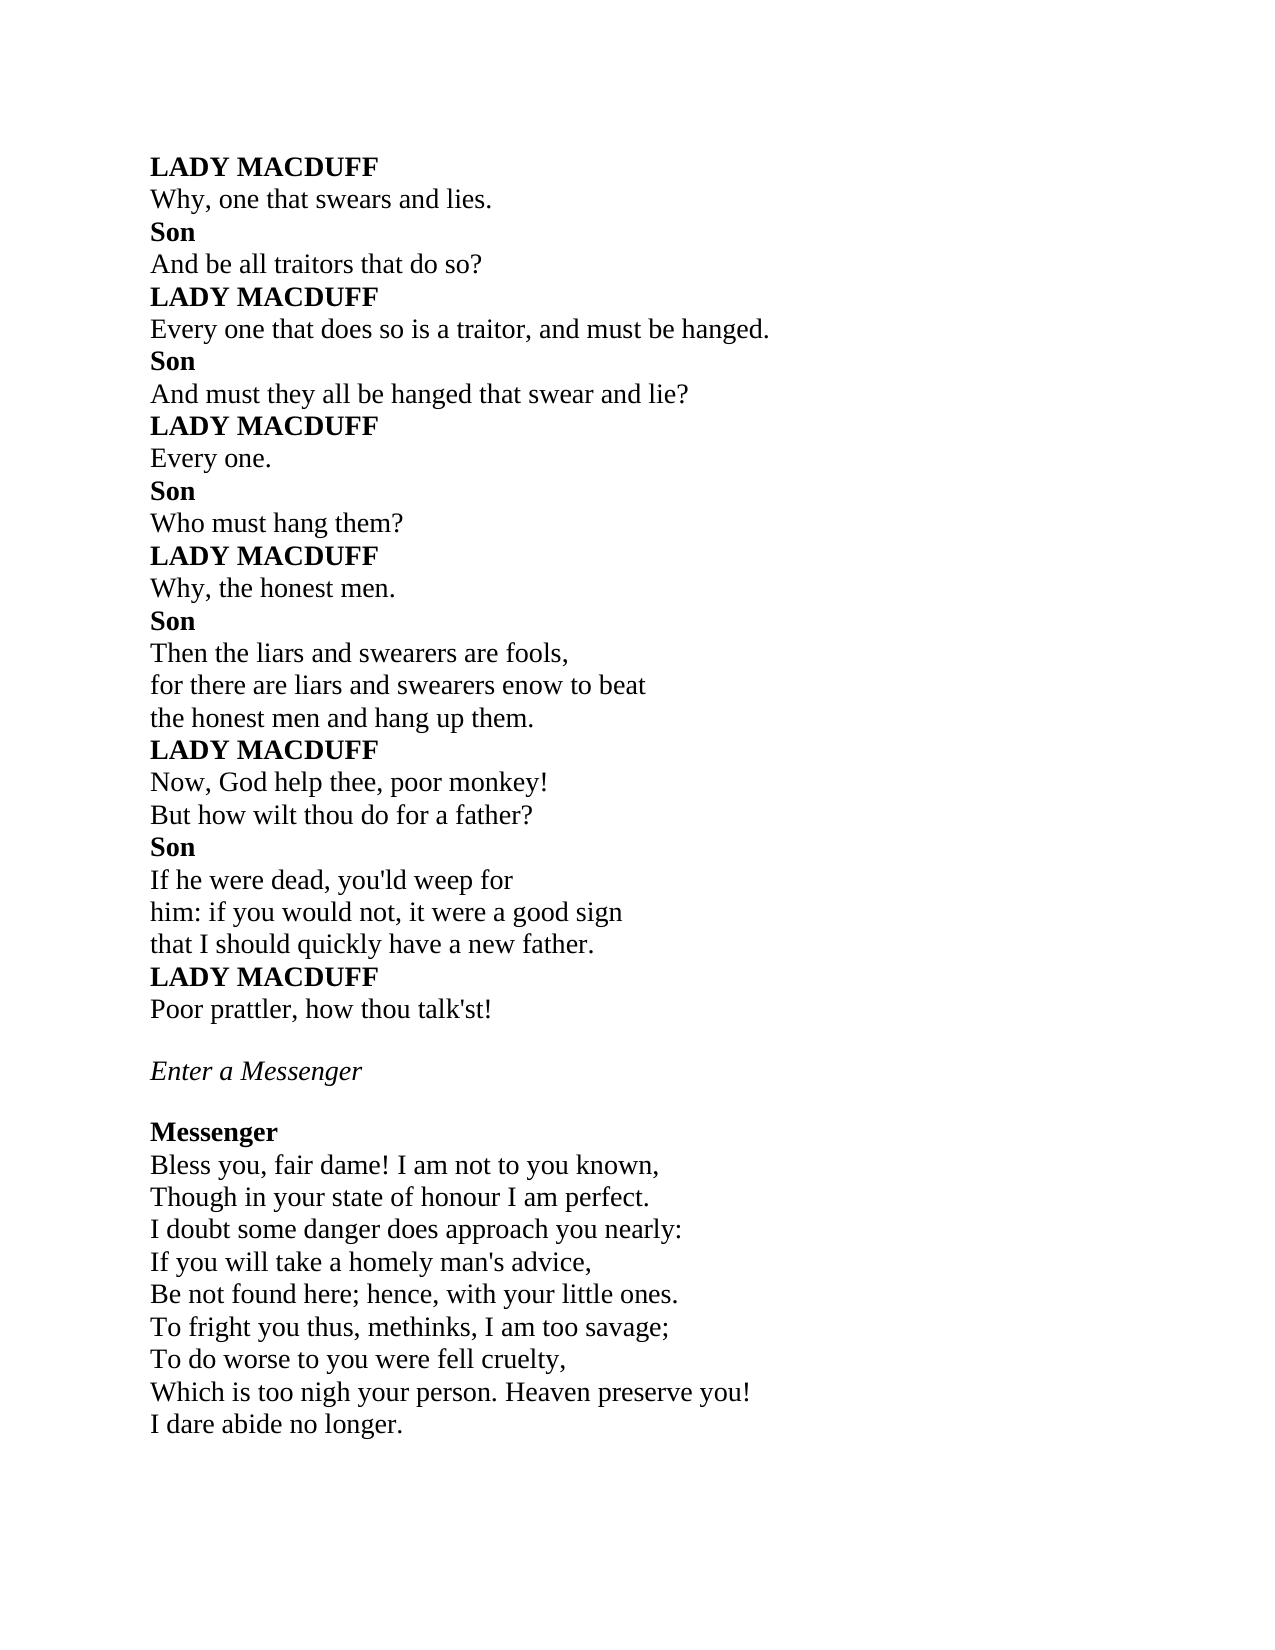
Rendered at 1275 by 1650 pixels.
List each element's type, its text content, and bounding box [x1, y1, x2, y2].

text Son [150, 344, 1125, 377]
text LADY MACDUFF [150, 539, 1125, 571]
text Bless you, fair dame! I am not to you known, Though in your state of honour I am perfect. I doubt some danger does approach you nearly: If you will take a homely man's advice, Be not found here; hence, with your little ones. To fright you thus, methinks, I am too savage; To do worse to you were fell cruelty, Which is too nigh your person. Heaven preserve you! I dare abide no longer. [150, 1148, 1125, 1439]
text LADY MACDUFF [150, 409, 1125, 442]
text Who must hang them? [150, 506, 1125, 539]
text Son [150, 215, 1125, 247]
text LADY MACDUFF [150, 279, 1125, 312]
text And must they all be hanged that swear and lie? [150, 377, 1125, 409]
text Son [150, 830, 1125, 863]
text LADY MACDUFF [150, 733, 1125, 766]
text Every one that does so is a traitor, and must be hanged. [150, 312, 1125, 344]
text LADY MACDUFF [150, 150, 1125, 182]
text Son [150, 474, 1125, 506]
text LADY MACDUFF [150, 960, 1125, 992]
text Poor prattler, how thou talk'st! [150, 992, 1125, 1025]
text If he were dead, you'ld weep for him: if you would not, it were a good sign that I should quickly have a new father. [150, 863, 1125, 960]
text Why, one that swears and lies. [150, 182, 1125, 215]
text Every one. [150, 442, 1125, 474]
text Messenger [150, 1115, 1125, 1148]
text Now, God help thee, poor monkey! But how wilt thou do for a father? [150, 766, 1125, 830]
text Then the liars and swearers are fools, for there are liars and swearers enow to beat the honest men and hang up them. [150, 636, 1125, 733]
text Son [150, 603, 1125, 636]
text Why, the honest men. [150, 571, 1125, 603]
text Enter a Messenger [150, 1054, 1125, 1086]
text And be all traitors that do so? [150, 247, 1125, 279]
